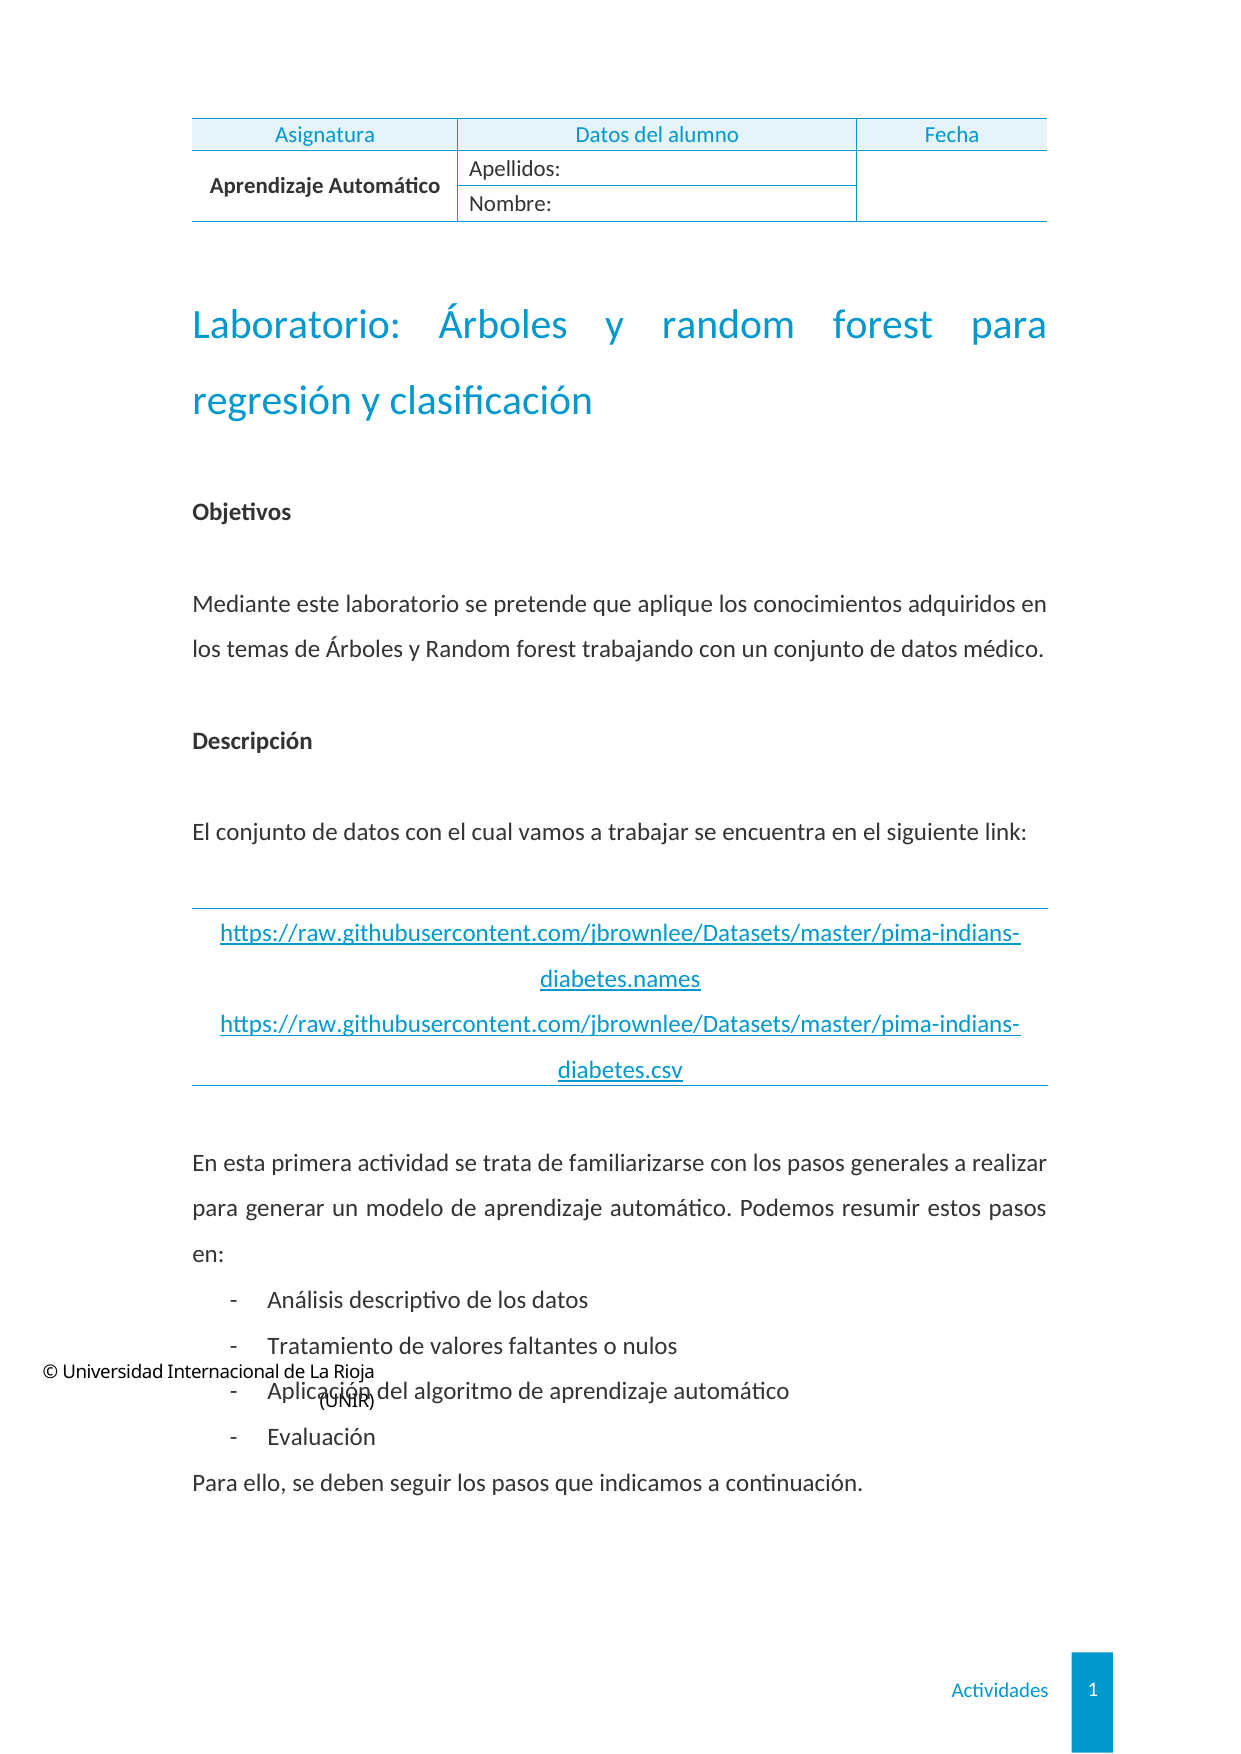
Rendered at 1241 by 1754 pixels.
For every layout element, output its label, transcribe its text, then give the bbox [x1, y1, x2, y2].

text https://raw.githubusercontent.com/jbrownlee/Datasets/master/pima-indians-diabetes.names [192, 909, 1048, 993]
list Evaluación [229, 1421, 1048, 1452]
text Mediante este laboratorio se pretende que aplique los conocimientos adquiridos en los temas de Árboles y Random forest trabajando con un conjunto de datos médico. [192, 588, 1048, 664]
text En esta primera actividad se trata de familiarizarse con los pasos generales a realizar para generar un modelo de aprendizaje automático. Podemos resumir estos pasos en: [192, 1147, 1048, 1269]
text El conjunto de datos con el cual vamos a trabajar se encuentra en el siguiente link: [192, 816, 1048, 847]
text Para ello, se deben seguir los pasos que indicamos a continuación. [192, 1467, 1048, 1497]
text Laboratorio: Árboles y random forest para regresión y clasificación [192, 298, 1048, 425]
list Tratamiento de valores faltantes o nulos [229, 1330, 1048, 1360]
list Análisis descriptivo de los datos [229, 1284, 1048, 1314]
text Objetivos [192, 496, 1048, 527]
text https://raw.githubusercontent.com/jbrownlee/Datasets/master/pima-indians-diabetes.csv [192, 999, 1048, 1085]
text Descripción [192, 725, 1048, 755]
list Aplicación del algoritmo de aprendizaje automático [229, 1376, 1048, 1406]
